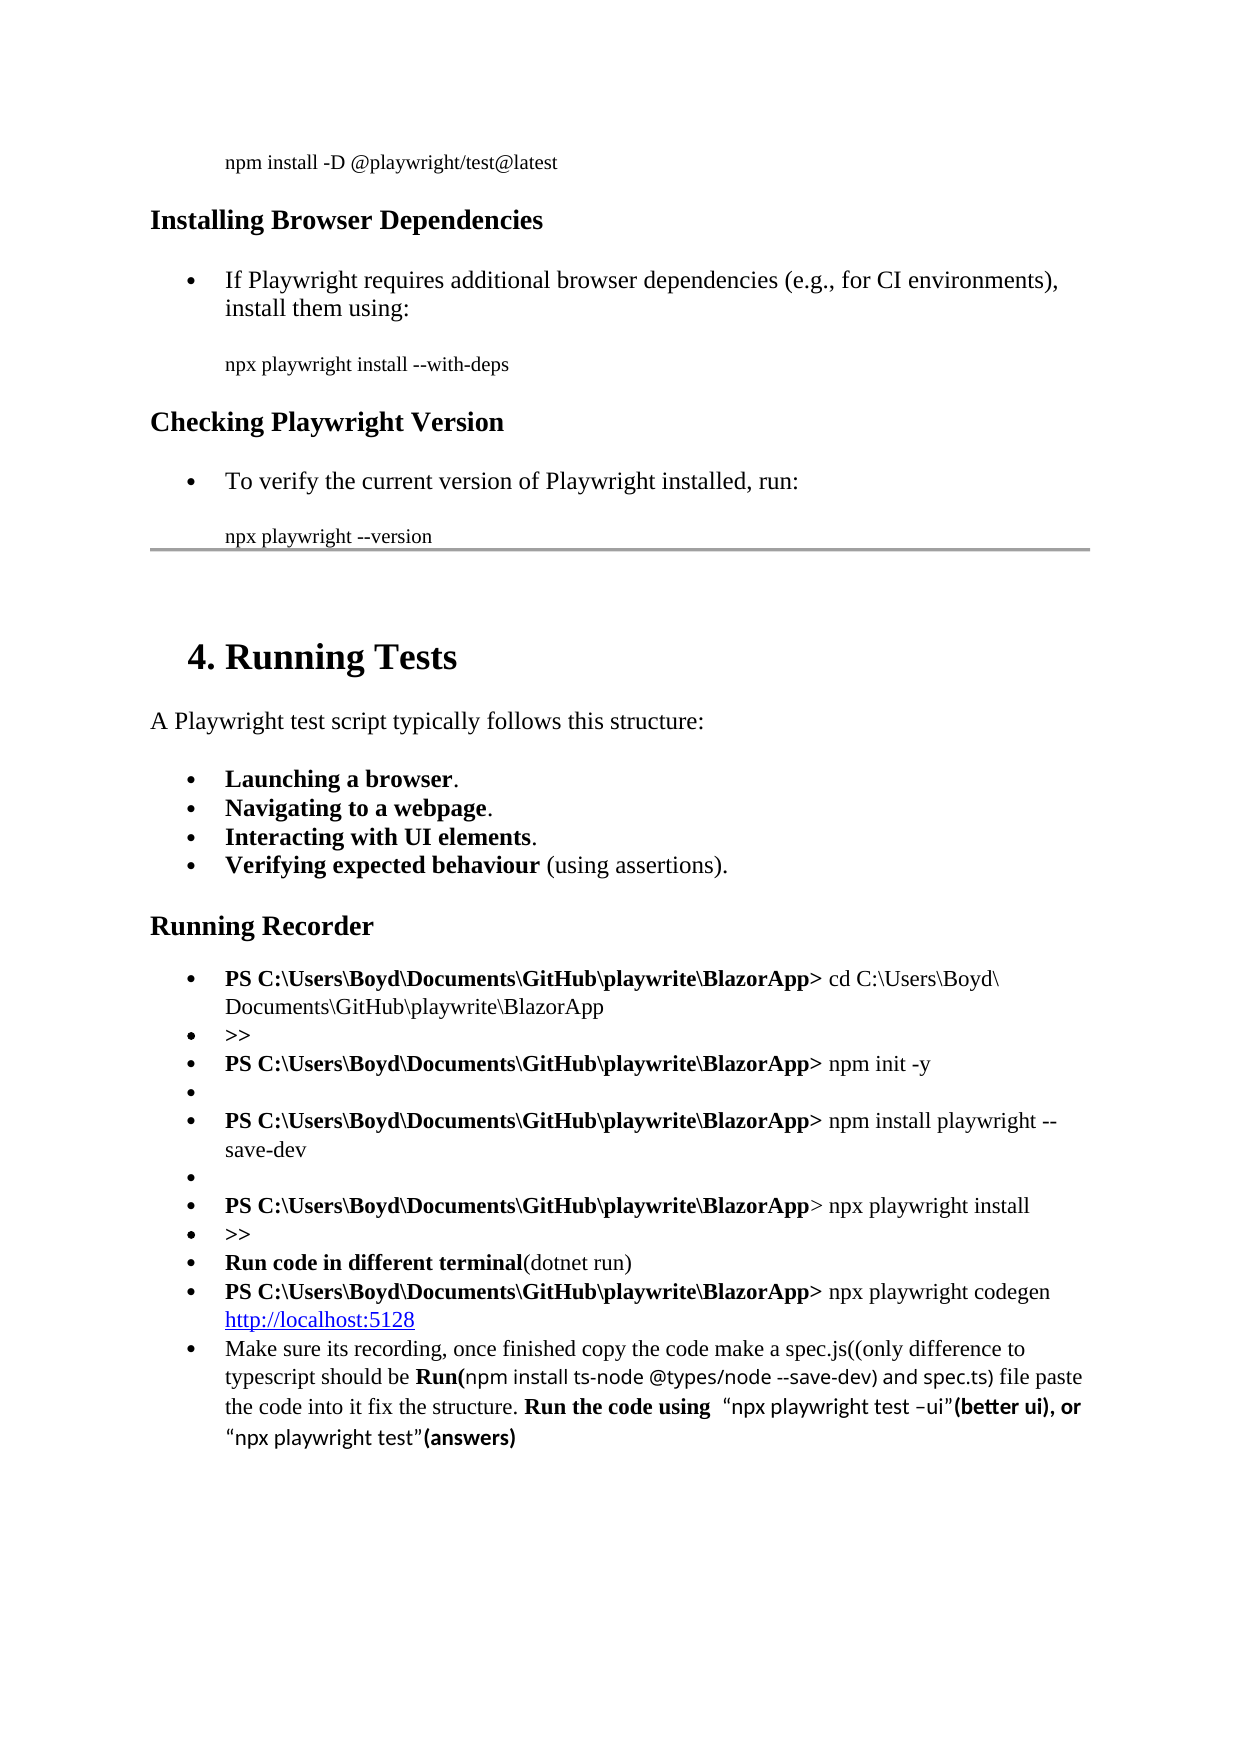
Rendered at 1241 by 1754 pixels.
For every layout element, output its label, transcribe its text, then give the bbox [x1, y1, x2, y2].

text npx playwright install --with-deps [225, 351, 1090, 376]
list PS C:\Users\Boyd\Documents\GitHub\playwrite\BlazorApp> npx playwright codegen http://localhost:5128 [187, 1278, 1090, 1333]
list PS C:\Users\Boyd\Documents\GitHub\playwrite\BlazorApp> npm init -y [187, 1050, 1090, 1077]
list To verify the current version of Playwright installed, run: [187, 466, 1090, 495]
text Running Recorder [150, 908, 1090, 941]
text npx playwright --version [225, 524, 1090, 548]
list Interacting with UI elements. [187, 822, 1090, 851]
text npm install -D @playwright/test@latest [225, 150, 1090, 174]
list Launching a browser. [187, 764, 1090, 793]
list Navigating to a webpage. [187, 793, 1090, 822]
list If Playwright requires additional browser dependencies (e.g., for CI environments), install them using: [187, 265, 1090, 322]
list Running Tests [187, 634, 1090, 677]
list Verifying expected behaviour (using assertions). [187, 851, 1090, 879]
list PS C:\Users\Boyd\Documents\GitHub\playwrite\BlazorApp> npm install playwright --save-dev [187, 1107, 1090, 1162]
list >> [187, 1221, 1090, 1247]
list Run code in different terminal(dotnet run) [187, 1249, 1090, 1276]
text A Playwright test script typically follows this structure: [150, 706, 1090, 735]
list PS C:\Users\Boyd\Documents\GitHub\playwrite\BlazorApp> npx playwright install [187, 1192, 1090, 1219]
text Checking Playwright Version [150, 405, 1090, 437]
list >> [187, 1022, 1090, 1048]
text Installing Browser Dependencies [150, 203, 1090, 236]
list PS C:\Users\Boyd\Documents\GitHub\playwrite\BlazorApp> cd C:\Users\Boyd\Documents\GitHub\playwrite\BlazorApp [187, 965, 1090, 1020]
list Make sure its recording, once finished copy the code make a spec.js((only difference to typescript should be Run(npm install ts-node @types/node --save-dev) and spec.ts) file paste the code into it fix the structure. Run the code using “npx playwright test –ui”(better ui), or “npx playwright test”(answers) [187, 1335, 1090, 1451]
